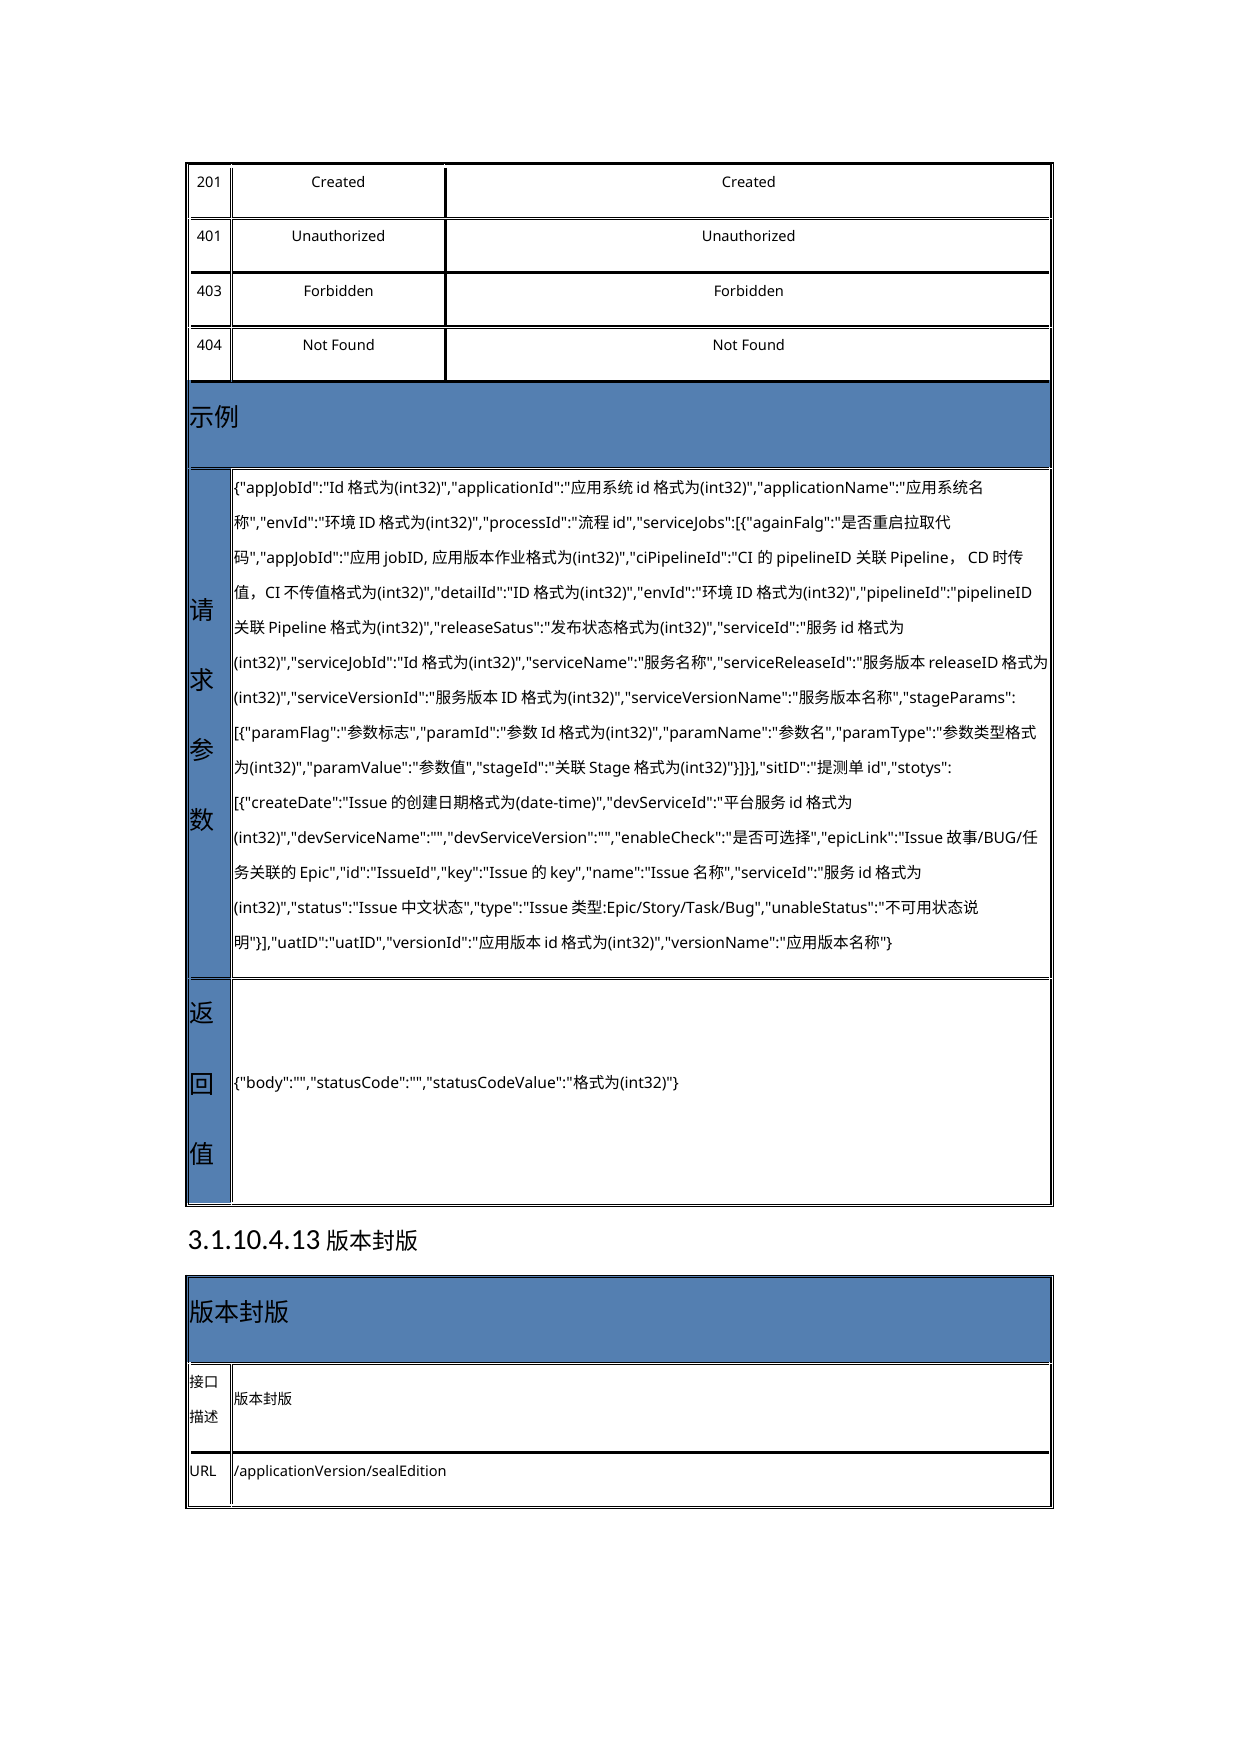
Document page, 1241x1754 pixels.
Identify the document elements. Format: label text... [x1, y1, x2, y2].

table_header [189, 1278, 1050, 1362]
text 3.1.10.4.13版本封版 [187, 1207, 1053, 1272]
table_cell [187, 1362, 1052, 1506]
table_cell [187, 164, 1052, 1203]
